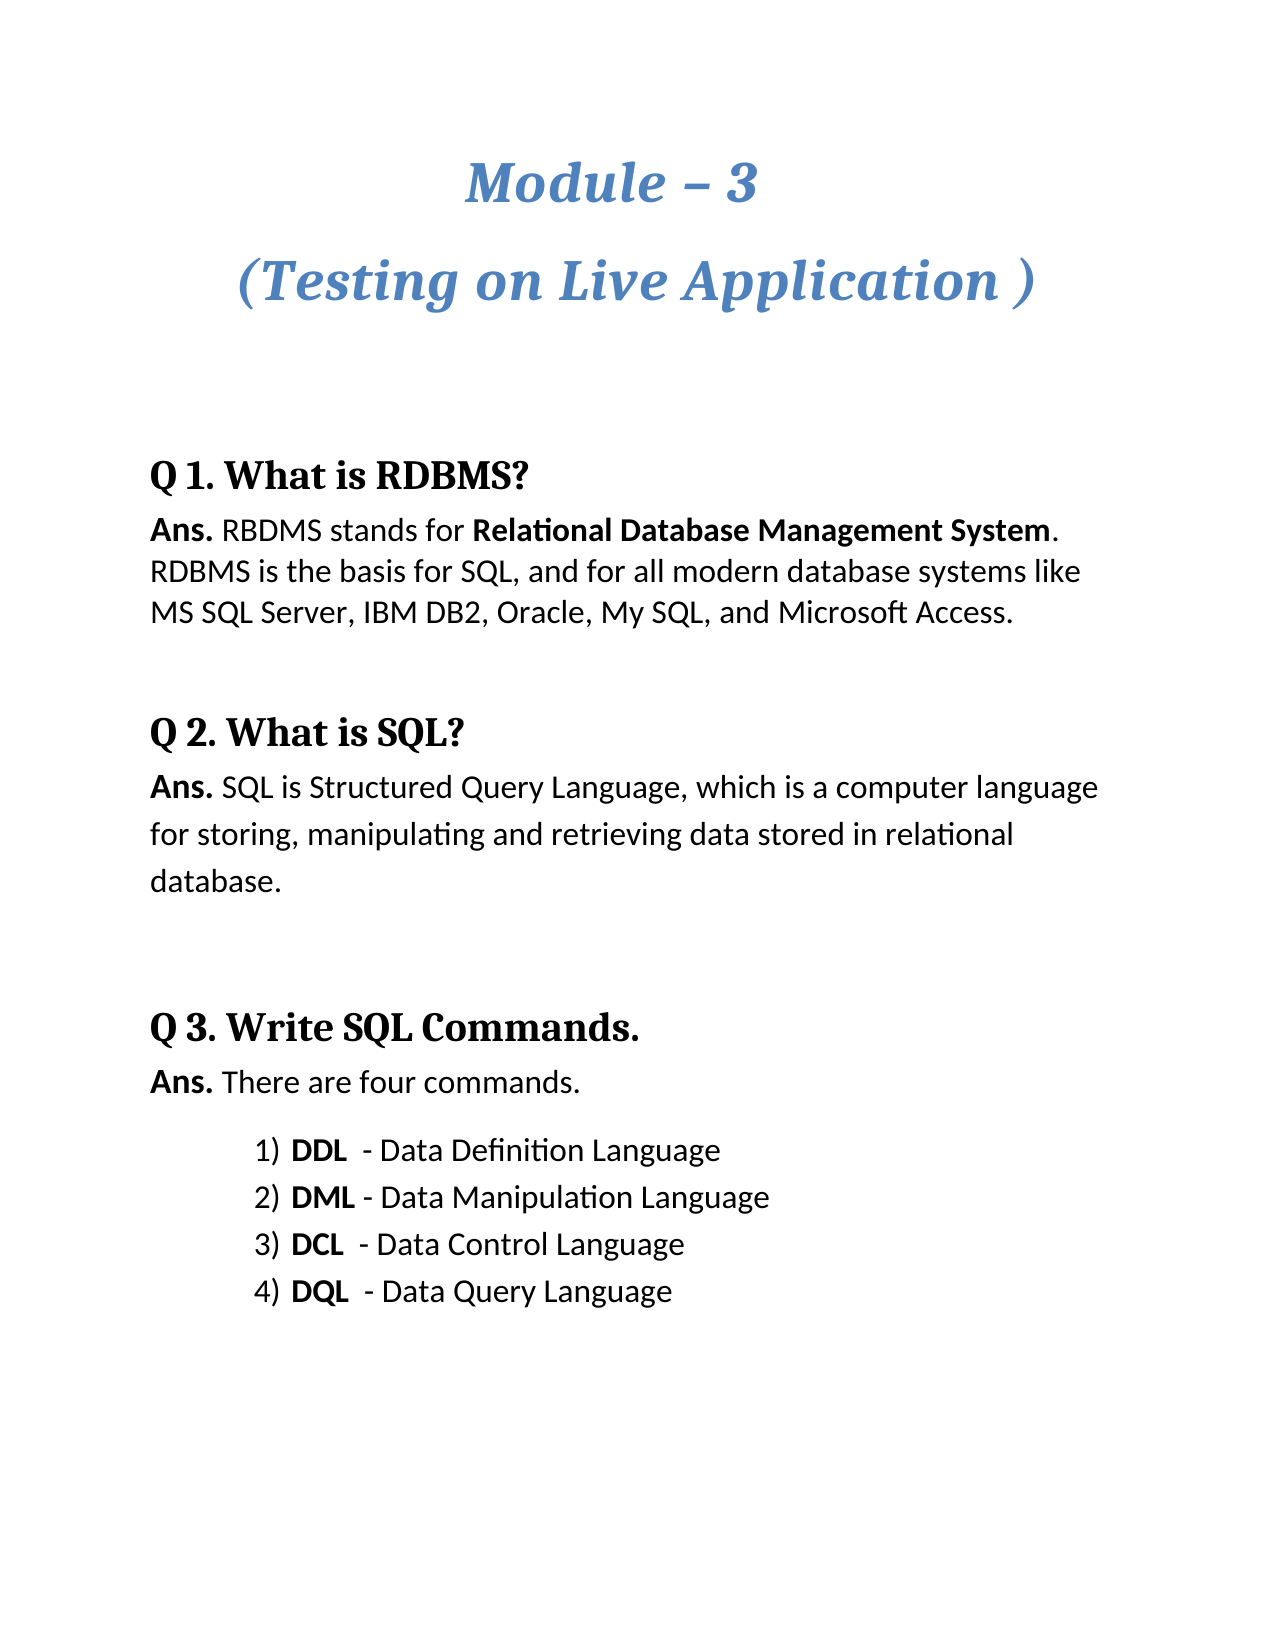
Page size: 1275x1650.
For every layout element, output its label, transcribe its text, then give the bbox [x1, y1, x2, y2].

list DCL - Data Control Language [253, 1223, 1125, 1264]
subtitle Q 2. What is SQL? [150, 709, 1125, 757]
subtitle Q 1. What is RDBMS? [150, 452, 1125, 500]
subtitle (Testing on Live Application ) [150, 248, 1125, 315]
text Ans. There are four commands. [150, 1059, 1125, 1102]
subtitle Module – 3 [150, 150, 1125, 217]
subtitle Q 3. Write SQL Commands. [150, 1004, 1125, 1052]
list DML - Data Manipulation Language [253, 1176, 1125, 1217]
text Ans. RBDMS stands for Relational Database Management System. RDBMS is the basis for SQL, and for all modern database systems like MS SQL Server, IBM DB2, Oracle, My SQL, and Microsoft Access. [150, 507, 1125, 632]
text Ans. SQL is Structured Query Language, which is a computer language for storing, manipulating and retrieving data stored in relational database. [150, 764, 1125, 901]
list DQL - Data Query Language [253, 1270, 1125, 1310]
list DDL - Data Definition Language [253, 1129, 1125, 1170]
